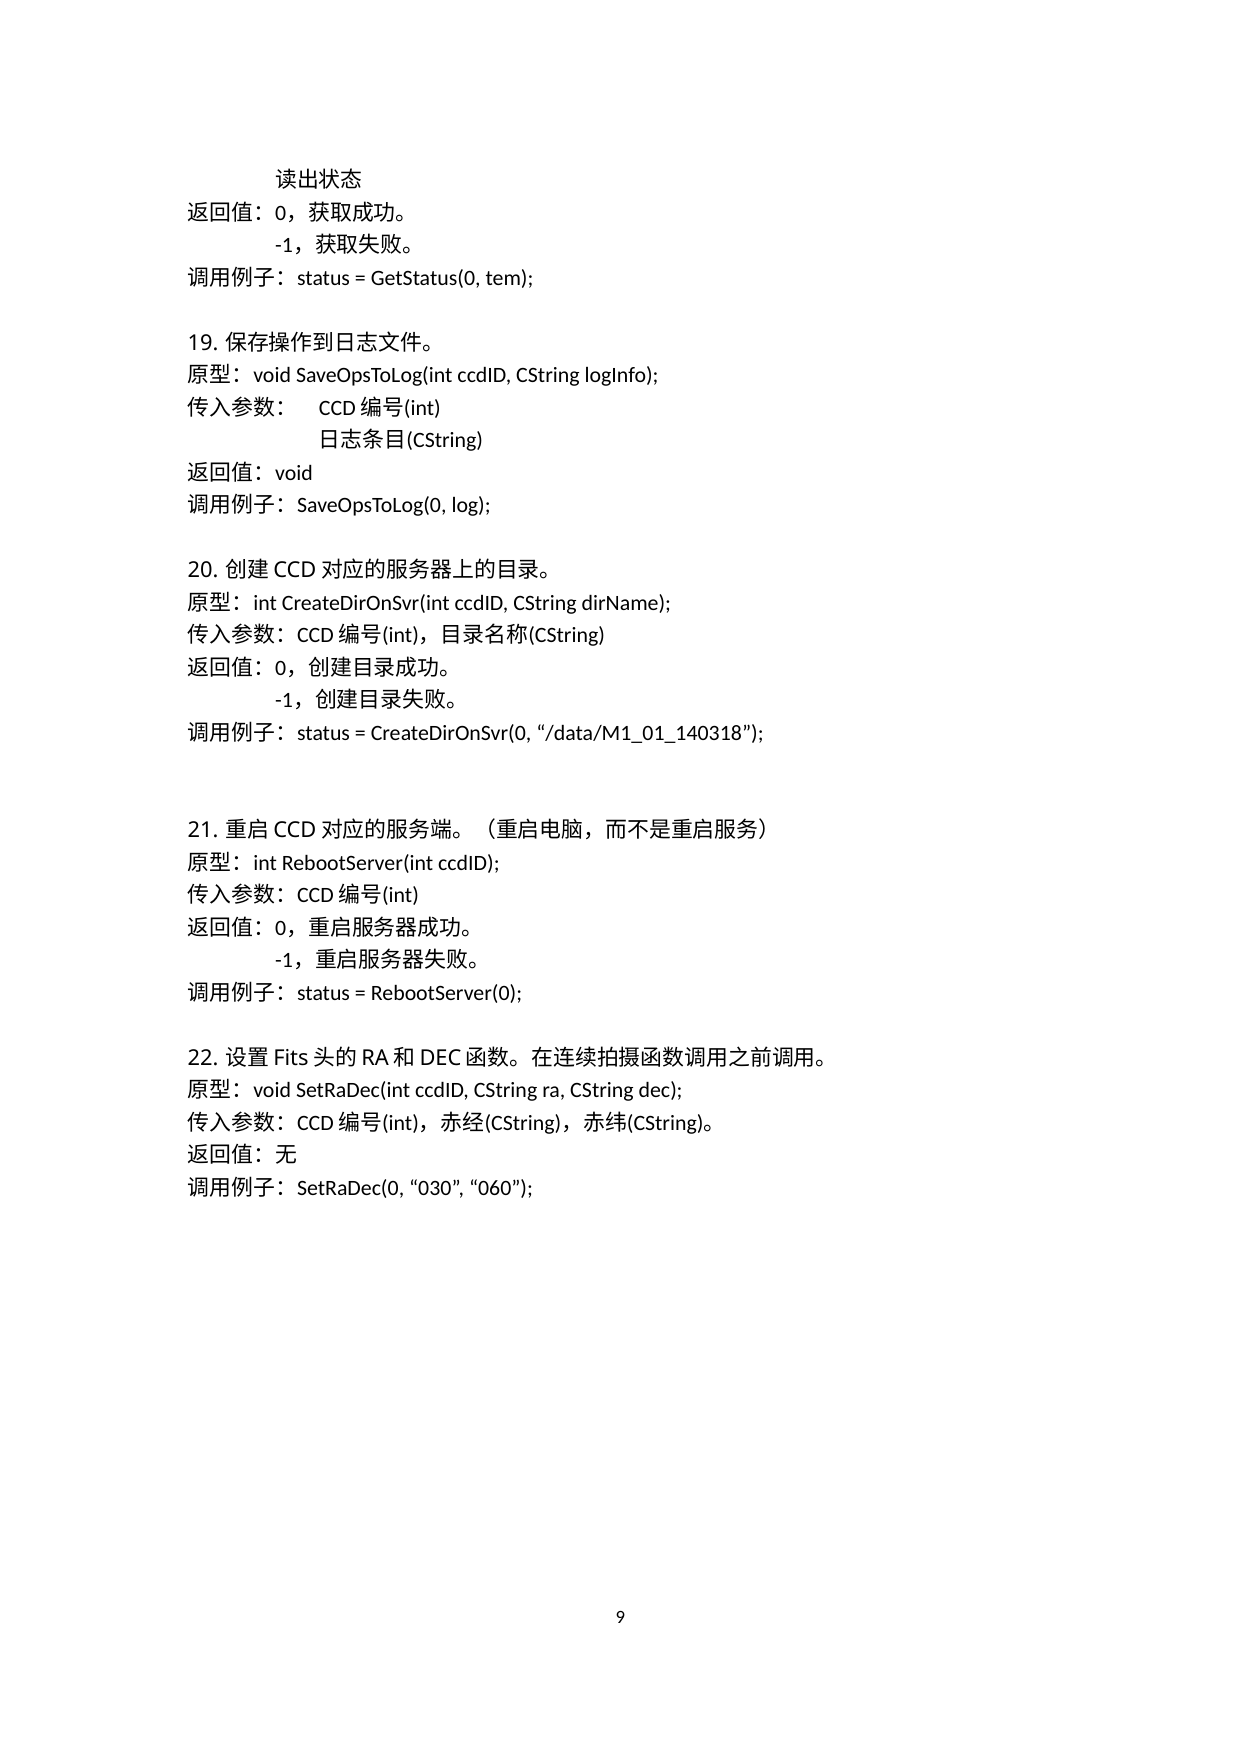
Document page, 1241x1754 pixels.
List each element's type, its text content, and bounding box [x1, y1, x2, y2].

list 保存操作到日志文件。 [187, 324, 1053, 357]
text 调用例子：status = RebootServer(0); [187, 974, 1053, 1007]
text 日志条目(CString) [187, 422, 1053, 454]
text 传入参数：CCD编号(int)，目录名称(CString) [187, 617, 1053, 649]
list 创建CCD对应的服务器上的目录。 [187, 552, 1053, 584]
text 原型：void SetRaDec(int ccdID, CString ra, CString dec); [187, 1072, 1053, 1104]
text 传入参数：CCD编号(int)，赤经(CString)，赤纬(CString)。 [187, 1104, 1053, 1137]
text 返回值：无 [187, 1137, 1053, 1169]
list 设置Fits头的RA和DEC函数。在连续拍摄函数调用之前调用。 [187, 1039, 1053, 1072]
text 调用例子：status = CreateDirOnSvr(0, “/data/M1_01_140318”); [187, 714, 1053, 747]
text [275, 162, 1053, 194]
text 传入参数：CCD编号(int) [187, 877, 1053, 909]
list 重启CCD对应的服务端。（重启电脑，而不是重启服务） [187, 812, 1053, 844]
text 原型：void SaveOpsToLog(int ccdID, CString logInfo); [187, 357, 1053, 389]
text -1，获取失败。 [187, 227, 1053, 259]
text 返回值：void [187, 454, 1053, 487]
text 返回值：0，获取成功。 [187, 194, 1053, 227]
text 原型：int CreateDirOnSvr(int ccdID, CString dirName); [187, 584, 1053, 617]
text 调用例子：SetRaDec(0, “030”, “060”); [187, 1169, 1053, 1202]
text 传入参数： CCD编号(int) [187, 389, 1053, 422]
text 原型：int RebootServer(int ccdID); [187, 844, 1053, 877]
text 返回值：0，创建目录成功。 [187, 649, 1053, 682]
text 返回值：0，重启服务器成功。 [187, 909, 1053, 942]
text -1，创建目录失败。 [187, 682, 1053, 714]
text 调用例子：status = GetStatus(0, tem); [187, 259, 1053, 292]
text 调用例子：SaveOpsToLog(0, log); [187, 487, 1053, 519]
text -1，重启服务器失败。 [187, 942, 1053, 974]
